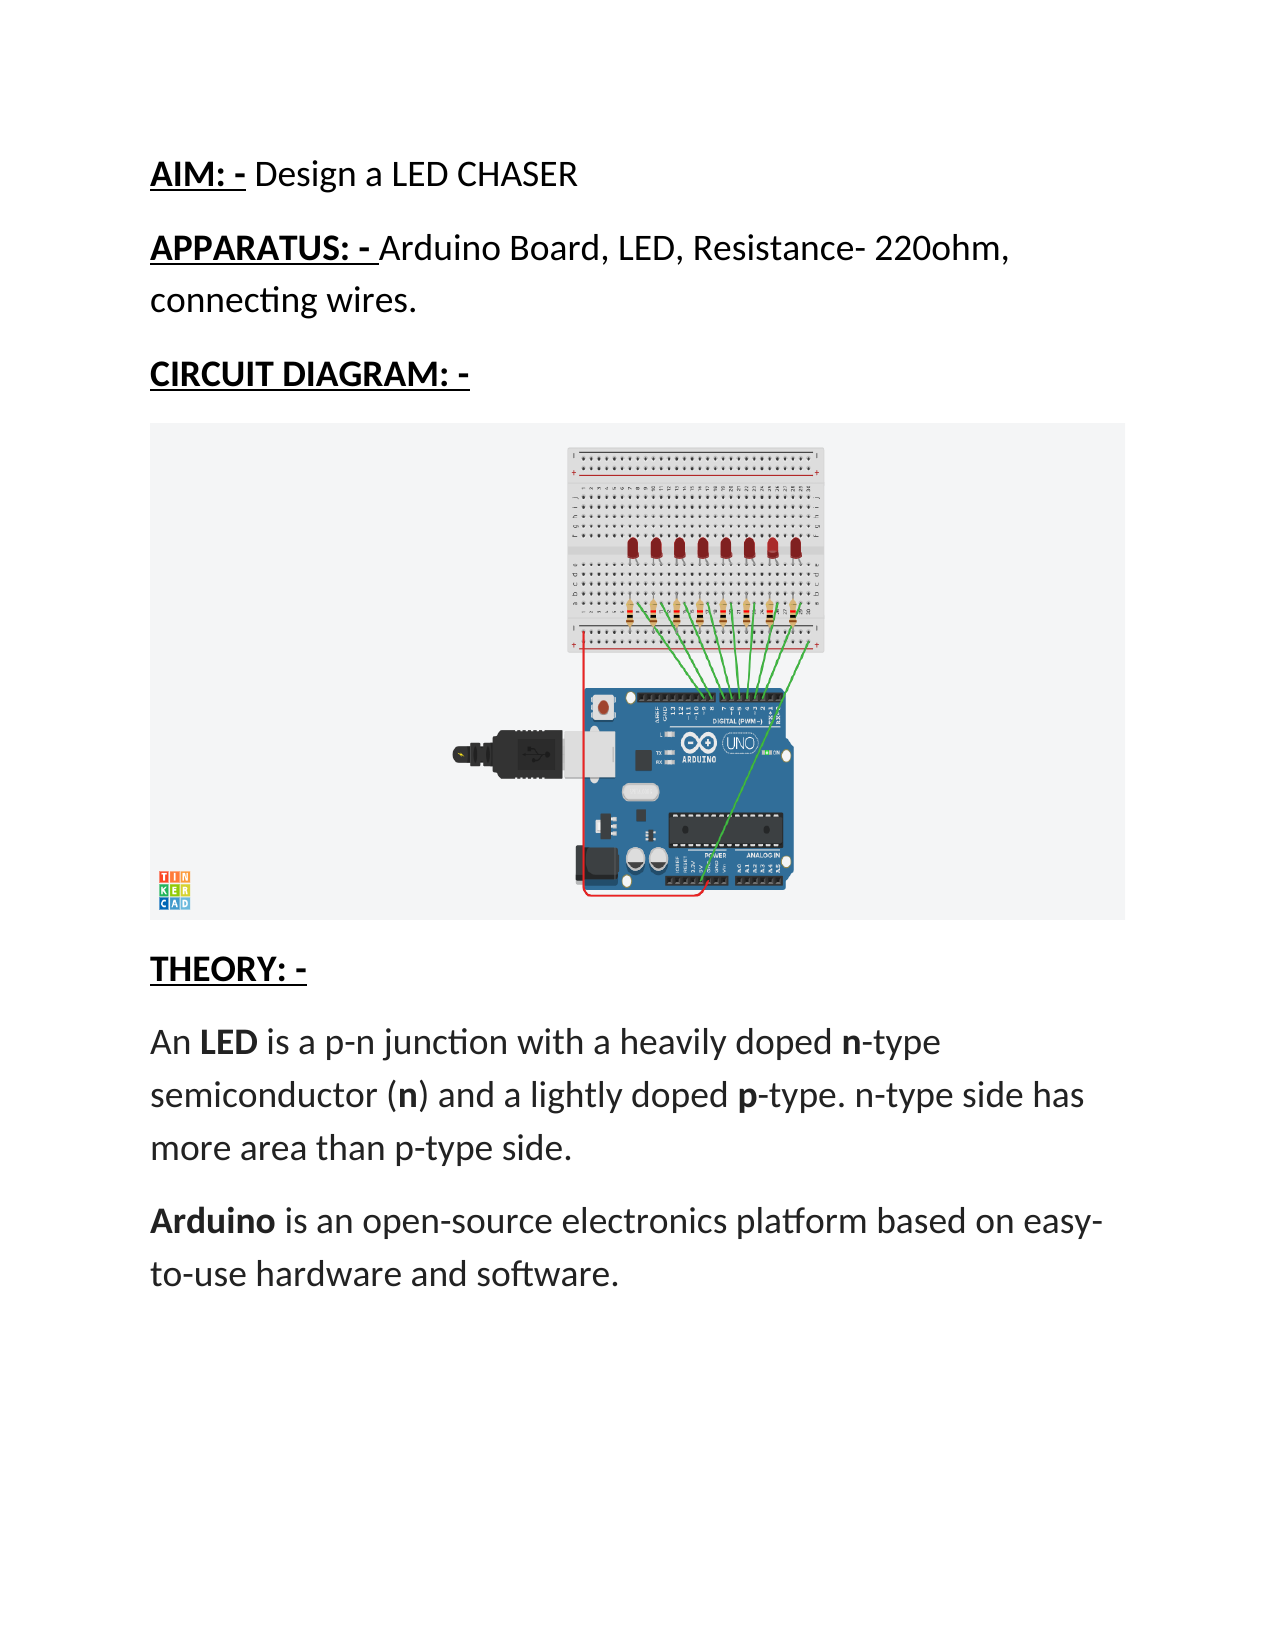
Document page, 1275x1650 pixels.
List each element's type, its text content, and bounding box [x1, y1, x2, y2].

text APPARATUS: - Arduino Board, LED, Resistance- 220ohm, connecting wires. [150, 223, 1125, 322]
text AIM: - Design a LED CHASER [150, 150, 1125, 196]
picture [150, 423, 1125, 920]
text CIRCUIT DIAGRAM: - [150, 350, 1125, 396]
text An LED is a p-n junction with a heavily doped n-type semiconductor (n) and a lightly doped p-type. n-type side has more area than p-type side. [150, 1018, 1125, 1169]
text Arduino is an open-source electronics platform based on easy-to-use hardware and software. [150, 1197, 1125, 1296]
text THEORY: - [150, 945, 1125, 991]
